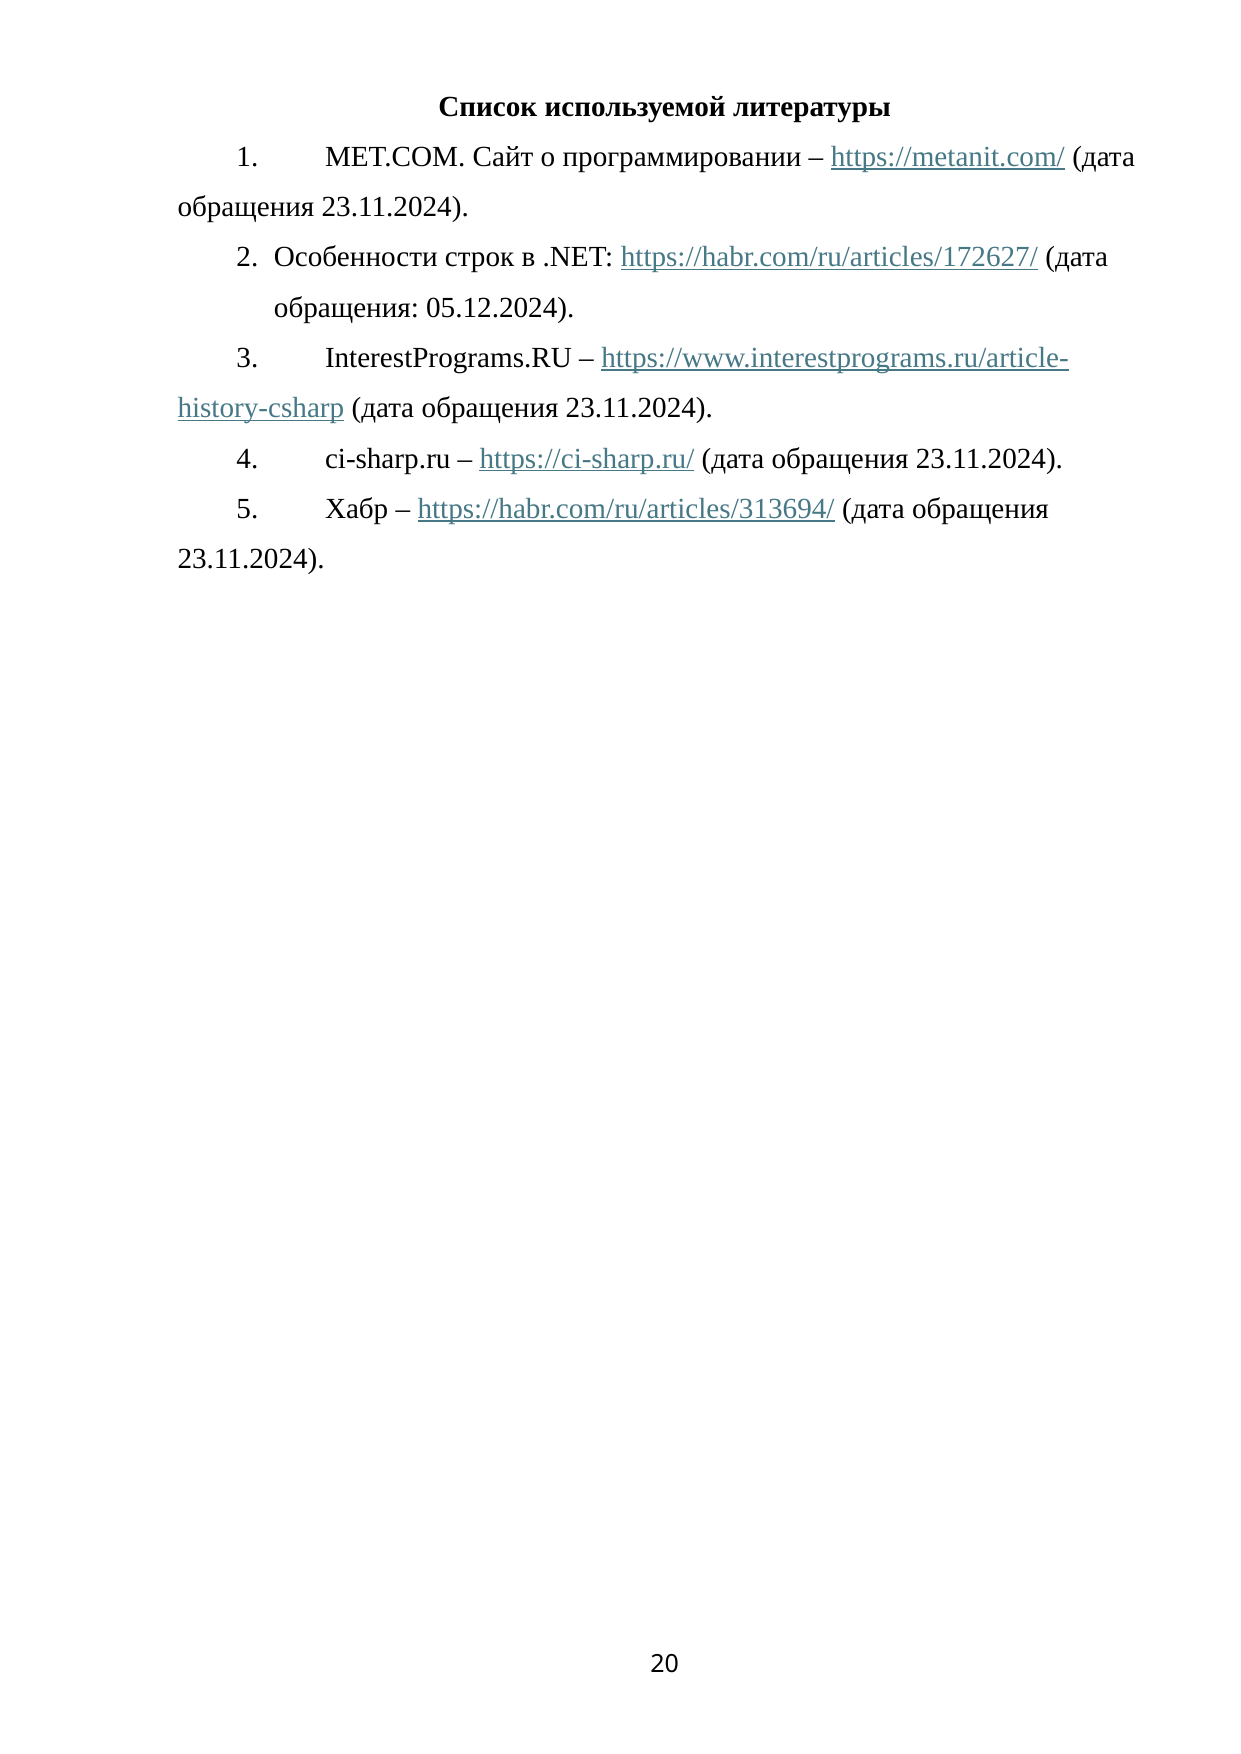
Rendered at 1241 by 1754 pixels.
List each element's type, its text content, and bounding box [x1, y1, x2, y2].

list ci-sharp.ru – https://ci-sharp.ru/ (дата обращения 23.11.2024). [177, 441, 1152, 474]
list MET.COM. Сайт о программировании – https://metanit.com/ (дата обращения 23.11.2024). [177, 139, 1152, 223]
list InterestPrograms.RU – https://www.interestprograms.ru/article-history-csharp (дата обращения 23.11.2024). [177, 340, 1152, 424]
list Особенности строк в .NET: https://habr.com/ru/articles/172627/ (дата обращения: 05.12.2024). [236, 239, 1152, 323]
list Хабр – https://habr.com/ru/articles/313694/ (дата обращения 23.11.2024). [177, 491, 1152, 575]
text Список используемой литературы [177, 89, 1152, 122]
